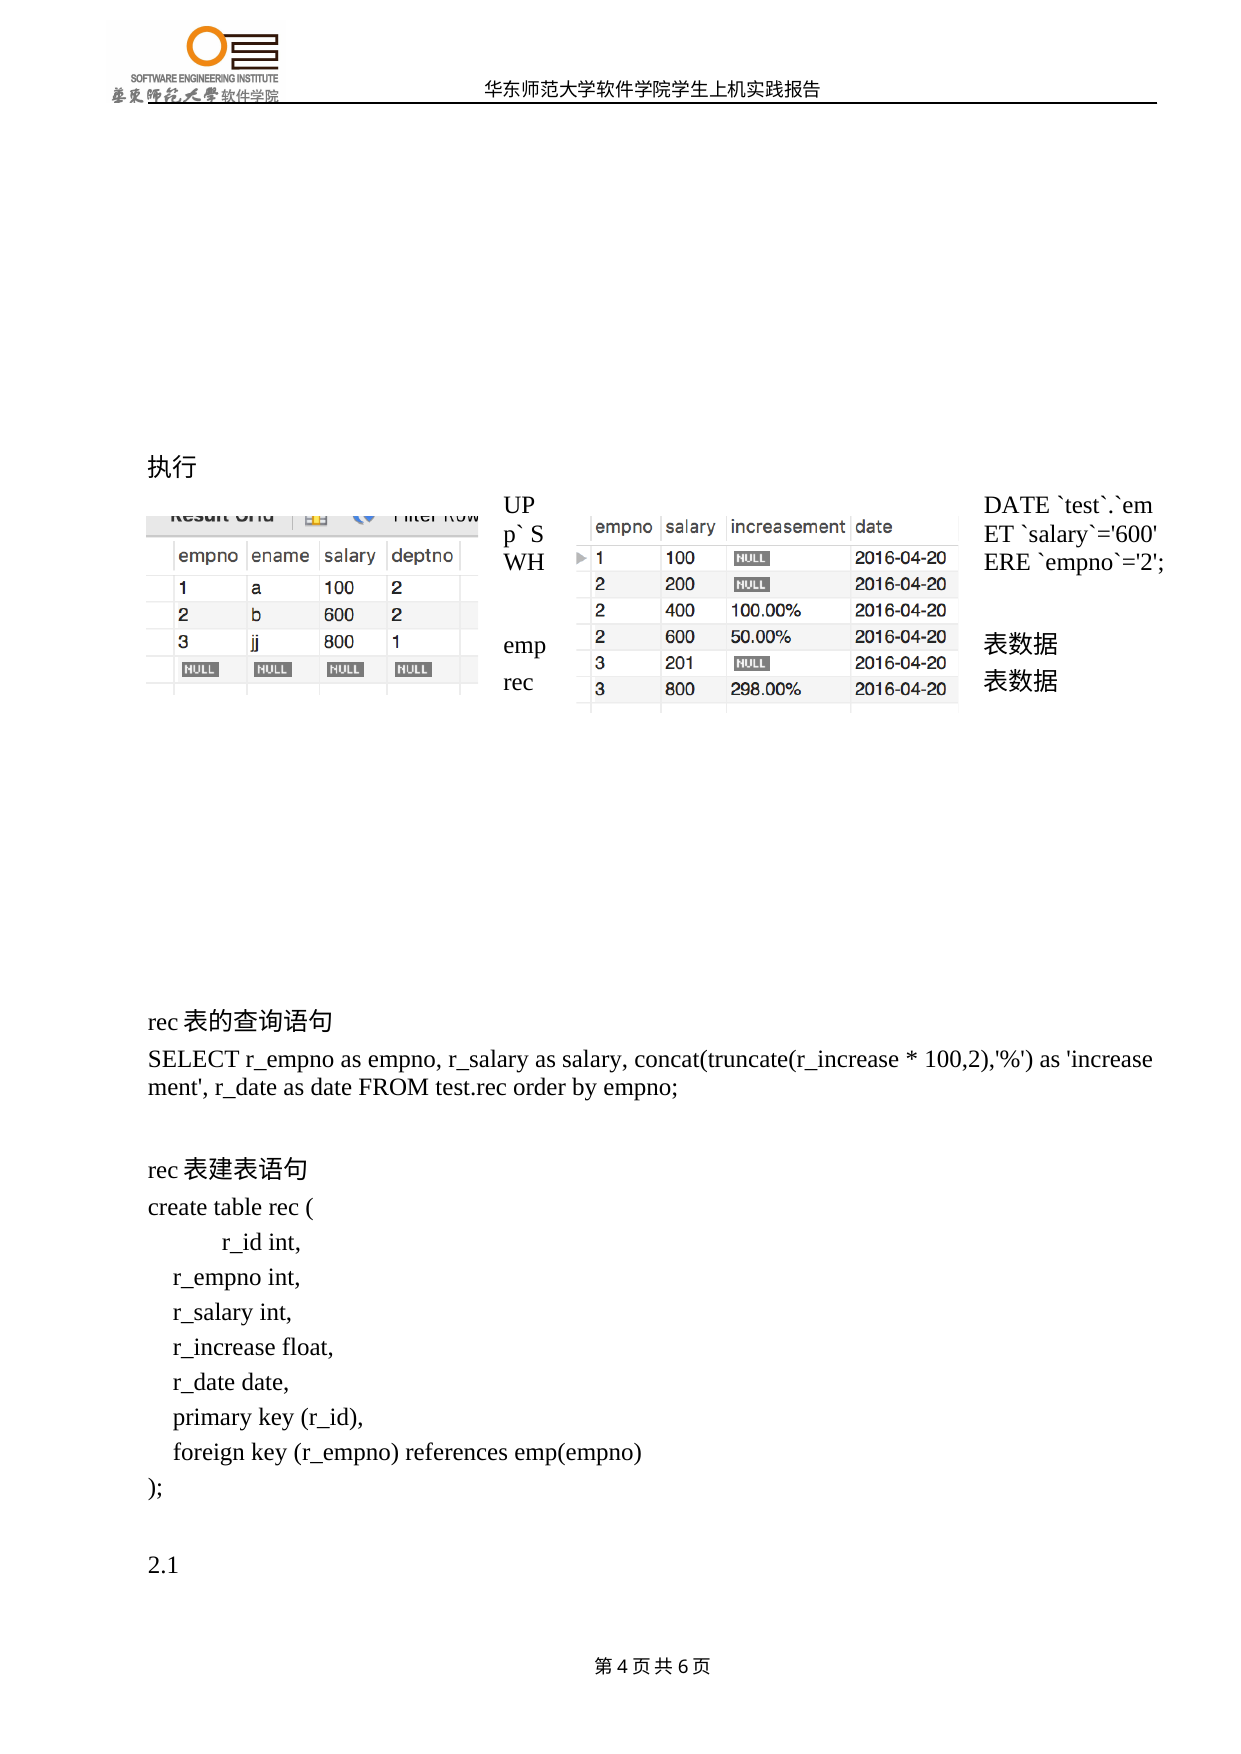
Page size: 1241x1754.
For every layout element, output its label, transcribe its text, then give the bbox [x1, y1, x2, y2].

text r_date date, [148, 1367, 1157, 1396]
picture [575, 516, 959, 713]
text r_empno int, [148, 1262, 1157, 1291]
text 执行 [148, 447, 1157, 484]
text UPDATE `test`.`emp` SET `salary`='600' WHERE `empno`='2'; [148, 490, 1157, 576]
text 2.1 [148, 1550, 1157, 1579]
text primary key (r_id), [148, 1402, 1157, 1431]
text rec表建表语句 [148, 1150, 1157, 1186]
text r_salary int, [148, 1297, 1157, 1326]
text r_increase float, [148, 1332, 1157, 1361]
text emp表数据 rec表数据 [148, 625, 575, 697]
text foreign key (r_empno) references emp(empno) [148, 1437, 1157, 1466]
text SELECT r_empno as empno, r_salary as salary, concat(truncate(r_increase * 100,2),'%') as 'increasement', r_date as date FROM test.rec order by empno; [148, 1044, 1157, 1101]
picture [106, 20, 286, 103]
text rec表的查询语句 [148, 1001, 1157, 1037]
text ); [148, 1472, 1157, 1501]
text create table rec ( [148, 1192, 1157, 1221]
text emp表数据 rec表数据 [959, 625, 1157, 697]
text r_id int, [148, 1227, 1157, 1256]
picture [144, 516, 479, 695]
